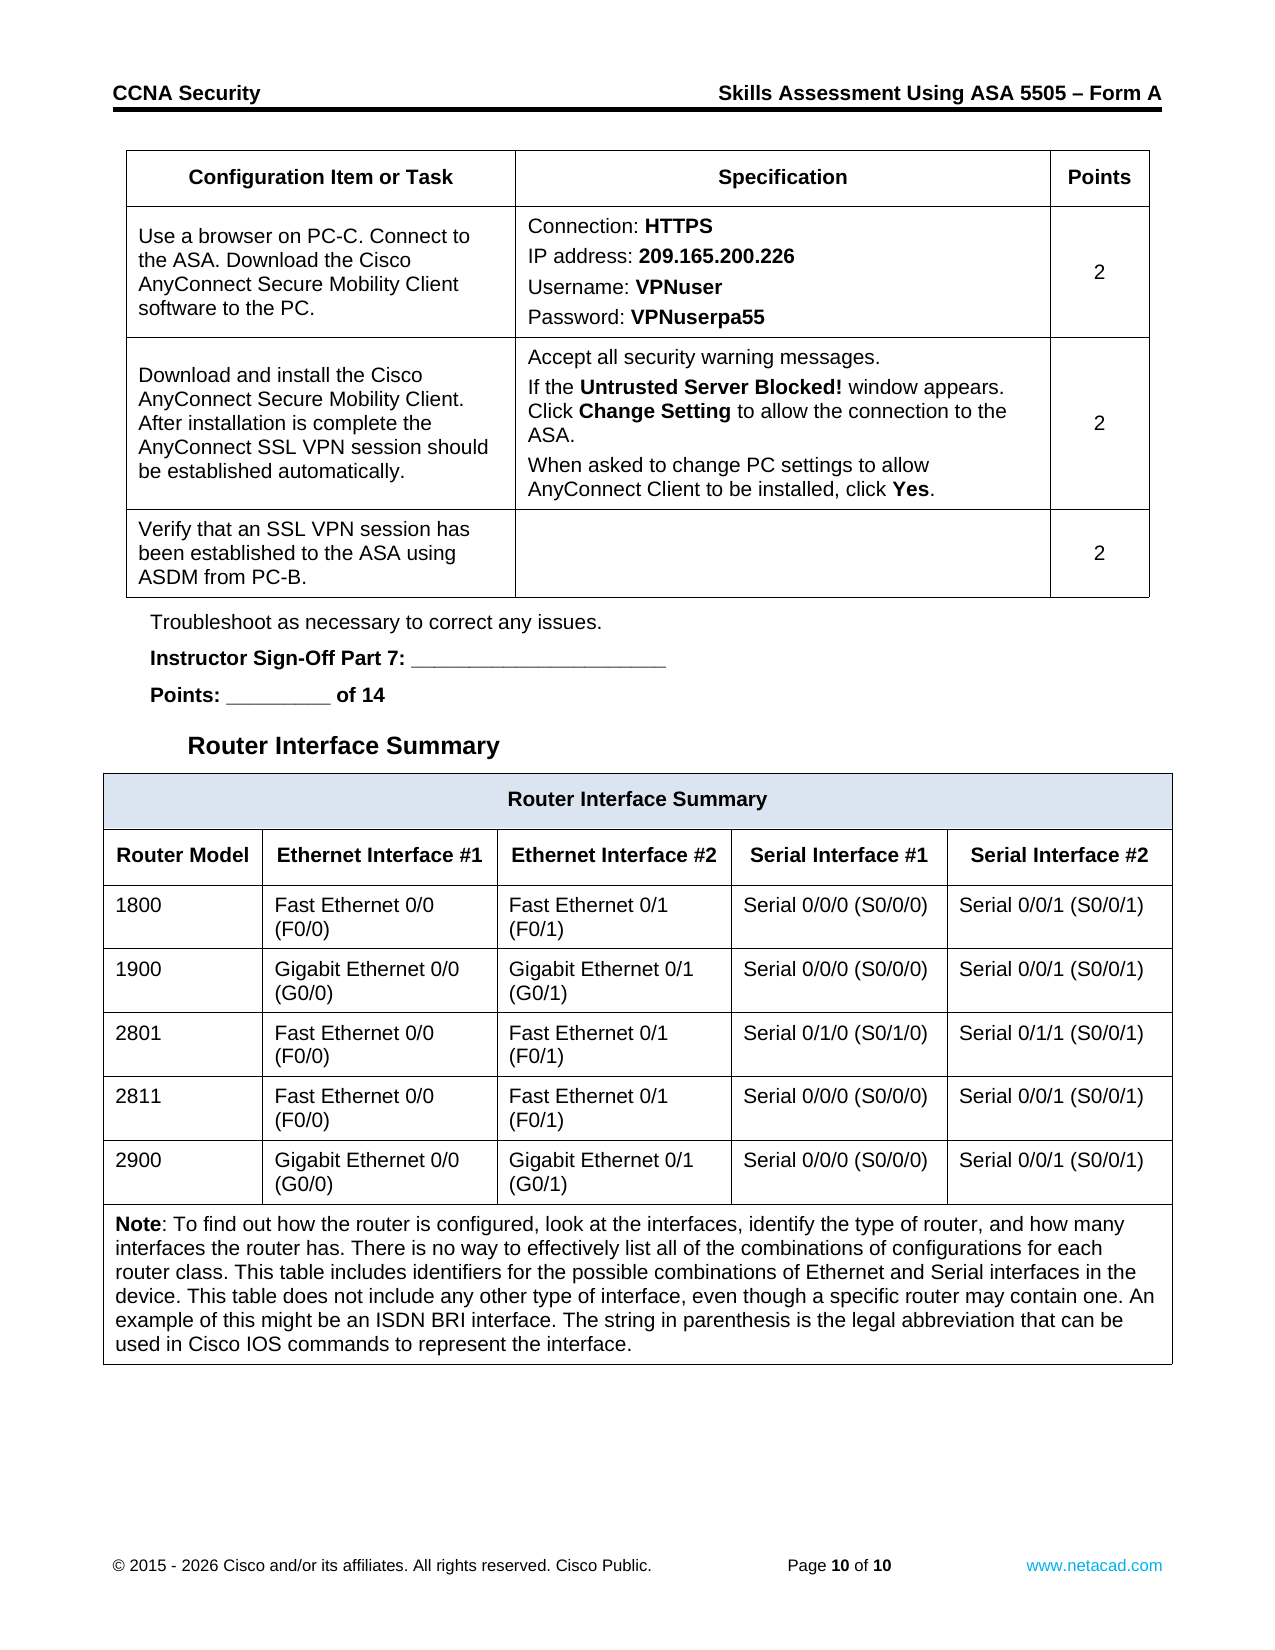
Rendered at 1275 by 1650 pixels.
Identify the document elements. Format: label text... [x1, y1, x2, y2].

table_cell Serial Interface #1 [732, 830, 947, 884]
table_cell Ethernet Interface #1 [263, 830, 497, 884]
table_cell Connection: HTTPS IP address: 209.165.200.226 Username: VPNuser Password: VPNuserpa55 [516, 207, 1050, 336]
table_cell Fast Ethernet 0/0 (F0/0) [263, 886, 497, 948]
table_cell Fast Ethernet 0/1 (F0/1) [498, 1077, 731, 1140]
table_cell Router Model [104, 830, 262, 884]
table_cell Fast Ethernet 0/0 (F0/0) [263, 1013, 497, 1076]
table_cell Fast Ethernet 0/1 (F0/1) [498, 886, 731, 948]
table_cell Gigabit Ethernet 0/0 (G0/0) [263, 1141, 497, 1204]
table_cell Gigabit Ethernet 0/1 (G0/1) [498, 949, 731, 1012]
table_cell 2900 [104, 1141, 262, 1204]
text Instructor Sign-Off Part 7: ______________________ [150, 646, 1162, 670]
table_cell Fast Ethernet 0/1 (F0/1) [498, 1013, 731, 1076]
table_cell Serial 0/0/0 (S0/0/0) [732, 949, 947, 1012]
table_cell Serial 0/0/1 (S0/0/1) [948, 1077, 1172, 1140]
table_cell Download and install the Cisco AnyConnect Secure Mobility Client. After installation is complete the AnyConnect SSL VPN session should be established automatically. [127, 338, 515, 509]
table_cell Use a browser on PC-C. Connect to the ASA. Download the Cisco AnyConnect Secure Mobility Client software to the PC. [127, 207, 515, 336]
table_cell 2 [1051, 207, 1149, 336]
table_cell Serial 0/1/0 (S0/1/0) [732, 1013, 947, 1076]
table_cell Serial 0/0/1 (S0/0/1) [948, 1141, 1172, 1204]
table_cell Serial 0/0/0 (S0/0/0) [732, 1141, 947, 1204]
table_cell 2811 [104, 1077, 262, 1140]
text Points: _________ of 14 [150, 682, 1162, 706]
table_cell Serial 0/1/1 (S0/0/1) [948, 1013, 1172, 1076]
table_cell Serial 0/0/1 (S0/0/1) [948, 886, 1172, 948]
table_cell Accept all security warning messages. If the Untrusted Server Blocked! window appears. Click Change Setting to allow the connection to the ASA. When asked to change PC settings to allow AnyConnect Client to be installed, click Yes. [516, 338, 1050, 509]
table_cell Fast Ethernet 0/0 (F0/0) [263, 1077, 497, 1140]
text Router Interface Summary [112, 731, 1162, 760]
text Troubleshoot as necessary to correct any issues. [150, 609, 1162, 633]
table_cell Serial 0/0/0 (S0/0/0) [732, 1077, 947, 1140]
table_cell Gigabit Ethernet 0/1 (G0/1) [498, 1141, 731, 1204]
table_cell 2 [1051, 510, 1149, 596]
table_header Configuration Item or Task [127, 151, 515, 206]
table_cell Note: To find out how the router is configured, look at the interfaces, identify the type of router, and how many interfaces the router has. There is no way to effectively list all of the combinations of configurations for each router class. This table includes identifiers for the possible combinations of Ethernet and Serial interfaces in the device. This table does not include any other type of interface, even though a specific router may contain one. An example of this might be an ISDN BRI interface. The string in parenthesis is the legal abbreviation that can be used in Cisco IOS commands to represent the interface. [104, 1205, 1172, 1363]
table_cell Serial Interface #2 [948, 830, 1172, 884]
table_cell Serial 0/0/0 (S0/0/0) [732, 886, 947, 948]
table_cell Ethernet Interface #2 [498, 830, 731, 884]
table_cell 1900 [104, 949, 262, 1012]
table_header Points [1051, 151, 1149, 206]
table_header Specification [516, 151, 1050, 206]
table_cell [516, 510, 1050, 596]
table_cell 1800 [104, 886, 262, 948]
table_cell Gigabit Ethernet 0/0 (G0/0) [263, 949, 497, 1012]
table_cell Verify that an SSL VPN session has been established to the ASA using ASDM from PC-B. [127, 510, 515, 596]
table_header Router Interface Summary [104, 774, 1172, 828]
table_cell 2 [1051, 338, 1149, 509]
table_cell 2801 [104, 1013, 262, 1076]
table_cell Serial 0/0/1 (S0/0/1) [948, 949, 1172, 1012]
